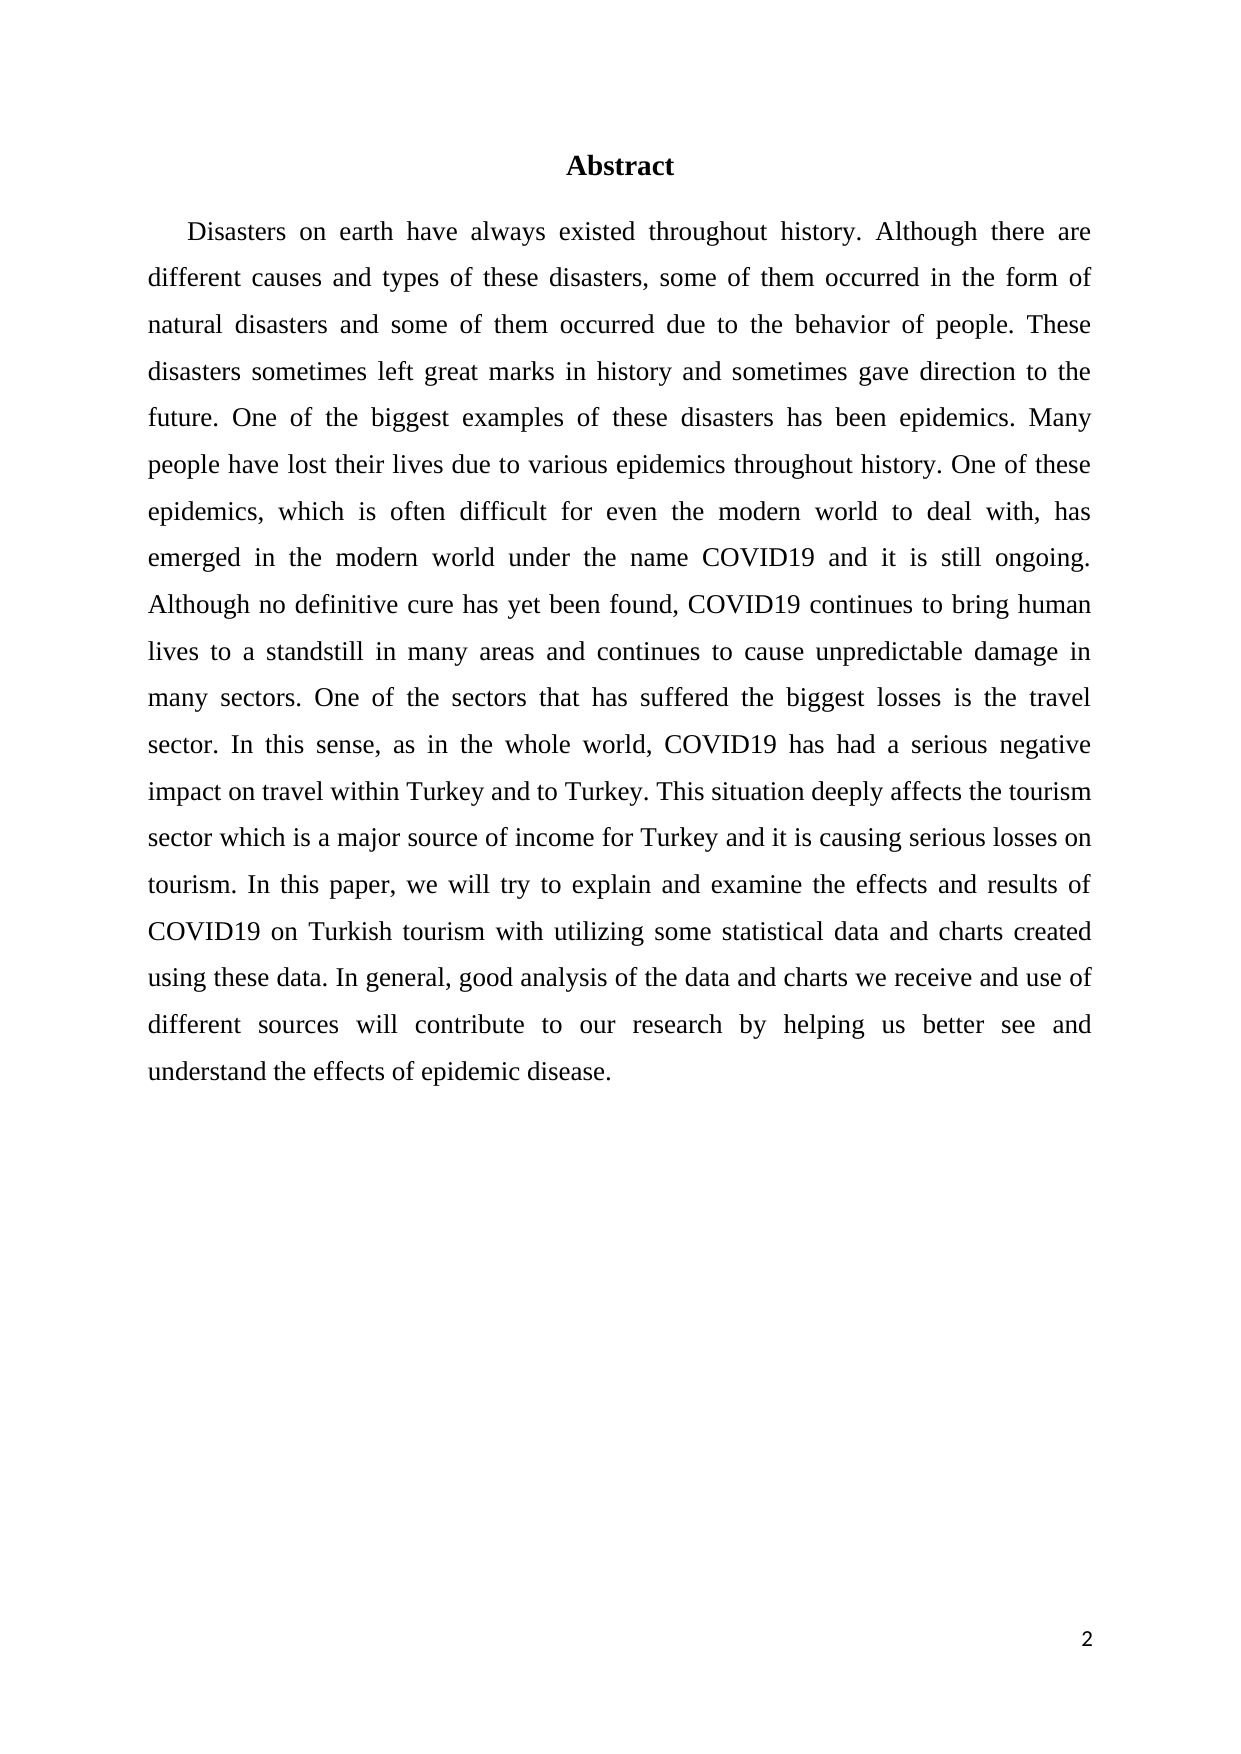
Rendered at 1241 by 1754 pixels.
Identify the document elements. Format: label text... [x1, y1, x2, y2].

text Abstract [148, 148, 1093, 181]
text Disasters on earth have always existed throughout history. Although there are different causes and types of these disasters, some of them occurred in the form of natural disasters and some of them occurred due to the behavior of people. These disasters sometimes left great marks in history and sometimes gave direction to the future. One of the biggest examples of these disasters has been epidemics. Many people have lost their lives due to various epidemics throughout history. One of these epidemics, which is often difficult for even the modern world to deal with, has emerged in the modern world under the name COVID19 and it is still ongoing. Although no definitive cure has yet been found, COVID19 continues to bring human lives to a standstill in many areas and continues to cause unpredictable damage in many sectors. One of the sectors that has suffered the biggest losses is the travel sector. In this sense, as in the whole world, COVID19 has had a serious negative impact on travel within Turkey and to Turkey. This situation deeply affects the tourism sector which is a major source of income for Turkey and it is causing serious losses on tourism. In this paper, we will try to explain and examine the effects and results of COVID19 on Turkish tourism with utilizing some statistical data and charts created using these data. In general, good analysis of the data and charts we receive and use of different sources will contribute to our research by helping us better see and understand the effects of epidemic disease. [148, 214, 1093, 1086]
